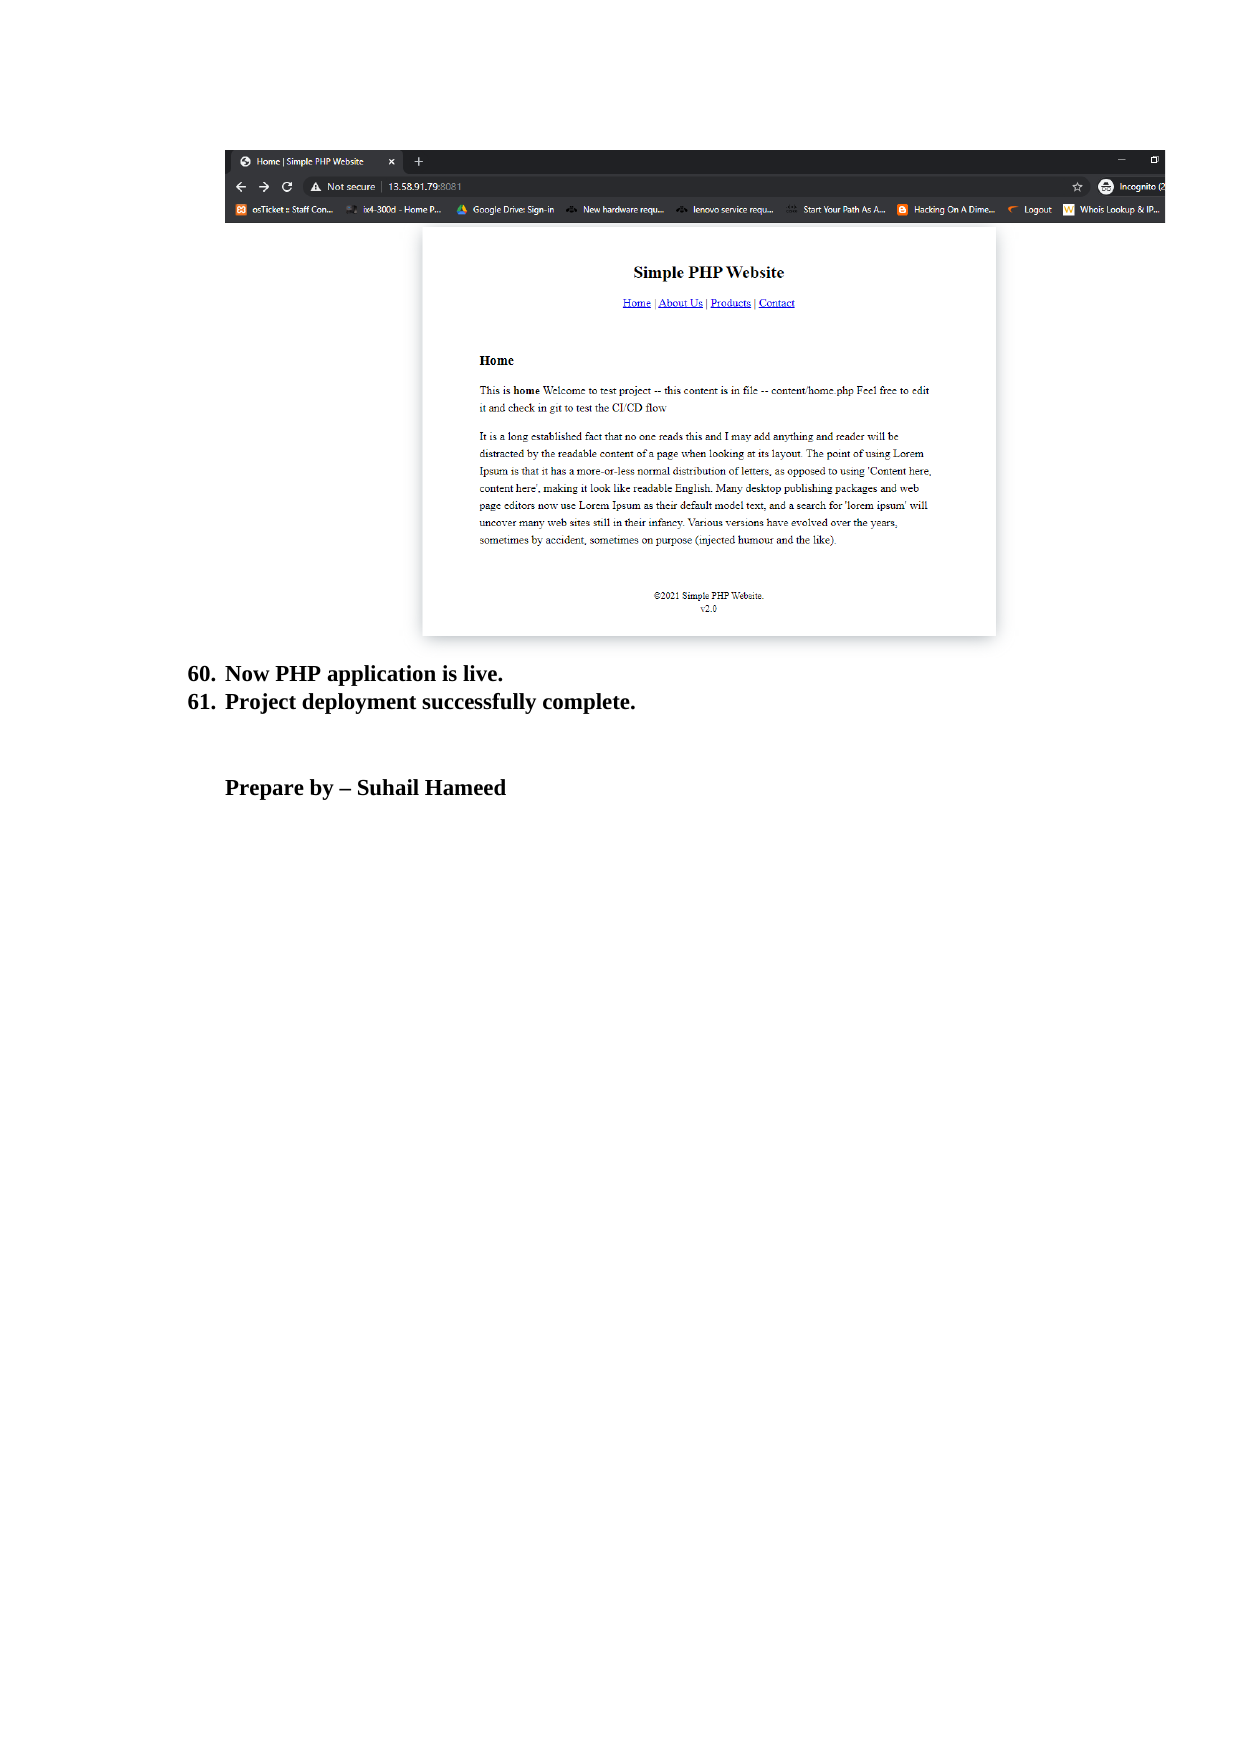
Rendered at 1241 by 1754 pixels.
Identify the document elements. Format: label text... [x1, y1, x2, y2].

list Project deployment successfully complete. [187, 688, 1090, 715]
list Now PHP application is live. [187, 660, 1090, 686]
list Prepare by – Suhail Hameed [225, 774, 1090, 800]
picture [225, 150, 1166, 658]
